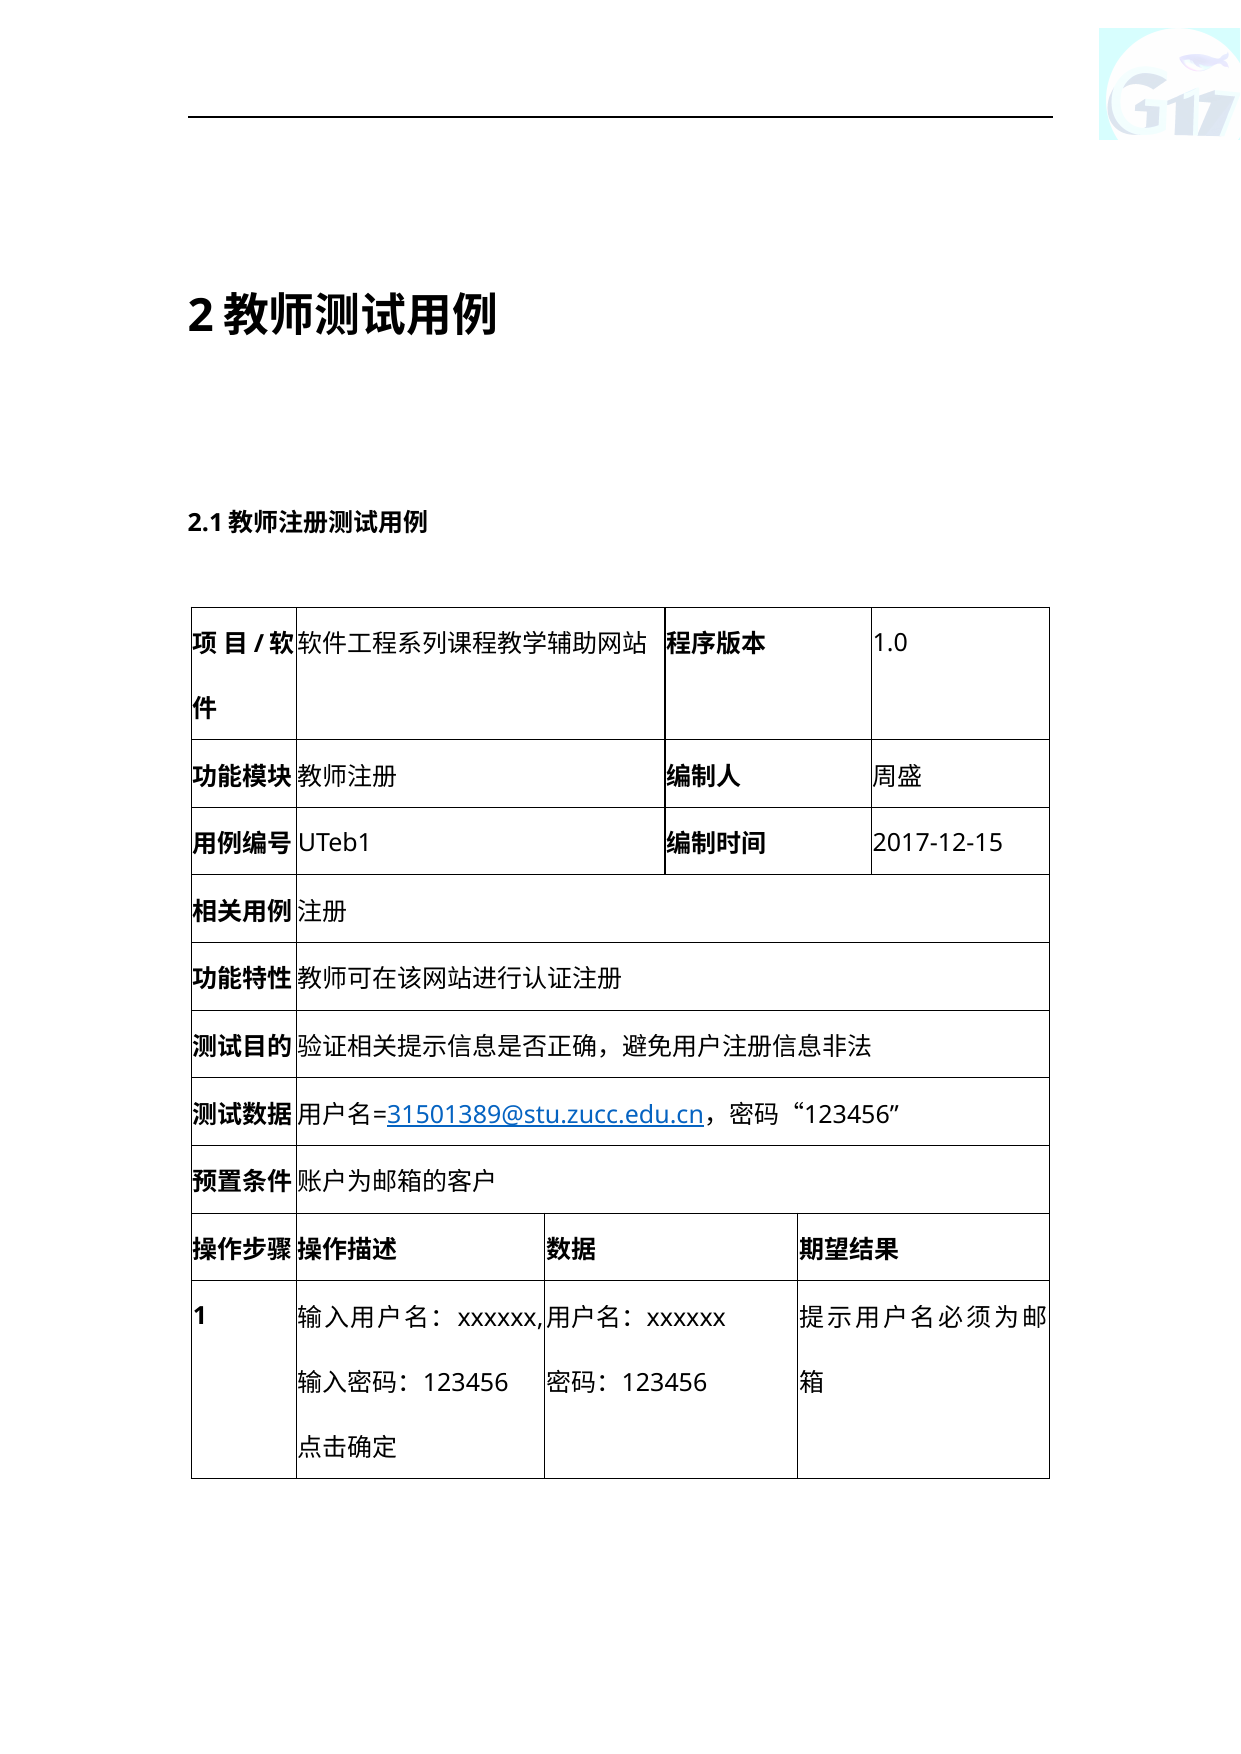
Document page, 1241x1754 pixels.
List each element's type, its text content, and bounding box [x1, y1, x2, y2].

table_cell 用户名：xxxxxx 密码：123456 [545, 1281, 797, 1478]
table_header 1.0 [872, 608, 1049, 739]
table_cell 输入用户名：xxxxxx,输入密码：123456 点击确定 [297, 1281, 544, 1478]
table_cell 测试数据 [192, 1078, 296, 1145]
table_cell 功能模块 [192, 740, 296, 807]
table_header 项目/软件 [192, 608, 296, 739]
table_cell 相关用例 [192, 875, 296, 942]
table_cell 用例编号 [192, 808, 296, 874]
table_cell 注册 [297, 875, 1049, 942]
table_header 程序版本 [666, 608, 871, 739]
table_cell 操作步骤 [192, 1214, 296, 1280]
table_cell 2017-12-15 [872, 808, 1049, 874]
table_cell 期望结果 [798, 1214, 1049, 1280]
subtitle 2教师测试用例 [187, 262, 1053, 360]
table_cell 功能特性 [192, 943, 296, 1009]
table_cell 数据 [545, 1214, 797, 1280]
table_cell 教师注册 [297, 740, 664, 807]
table_cell 编制时间 [666, 808, 871, 874]
subtitle 2.1教师注册测试用例 [187, 488, 1053, 553]
table_cell 测试目的 [192, 1011, 296, 1077]
table_cell 教师可在该网站进行认证注册 [297, 943, 1049, 1009]
table_cell 账户为邮箱的客户 [297, 1146, 1049, 1212]
table_cell UTeb1 [297, 808, 664, 874]
table_header 软件工程系列课程教学辅助网站 [297, 608, 664, 739]
table_cell 编制人 [666, 740, 871, 807]
table_cell 预置条件 [192, 1146, 296, 1212]
table_cell 用户名=31501389@stu.zucc.edu.cn，密码“123456” [297, 1078, 1049, 1145]
table_cell 周盛 [872, 740, 1049, 807]
table_cell 验证相关提示信息是否正确，避免用户注册信息非法 [297, 1011, 1049, 1077]
table_cell 提示用户名必须为邮箱 [798, 1281, 1049, 1478]
table_cell 操作描述 [297, 1214, 544, 1280]
table_cell 1 [192, 1281, 296, 1478]
